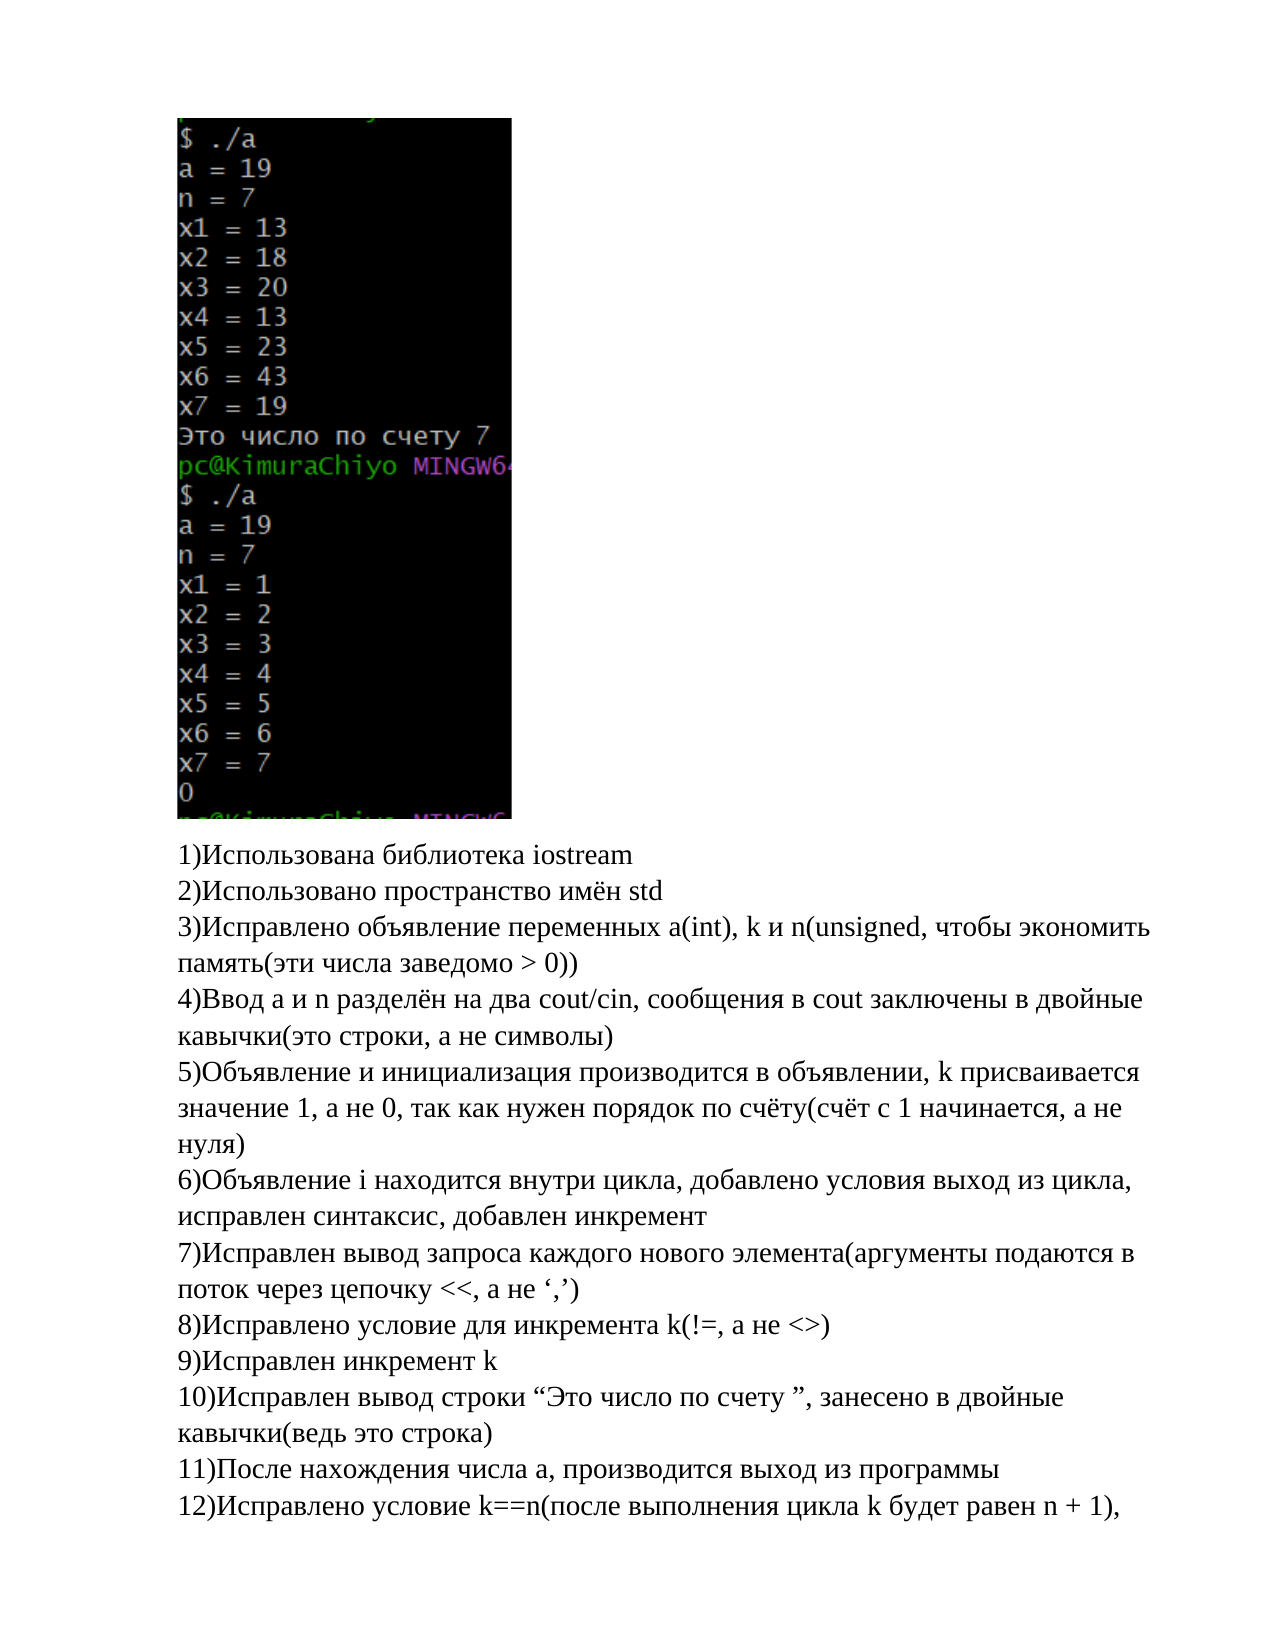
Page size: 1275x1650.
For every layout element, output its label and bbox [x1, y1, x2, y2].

picture [177, 118, 512, 819]
text [177, 837, 1186, 1521]
